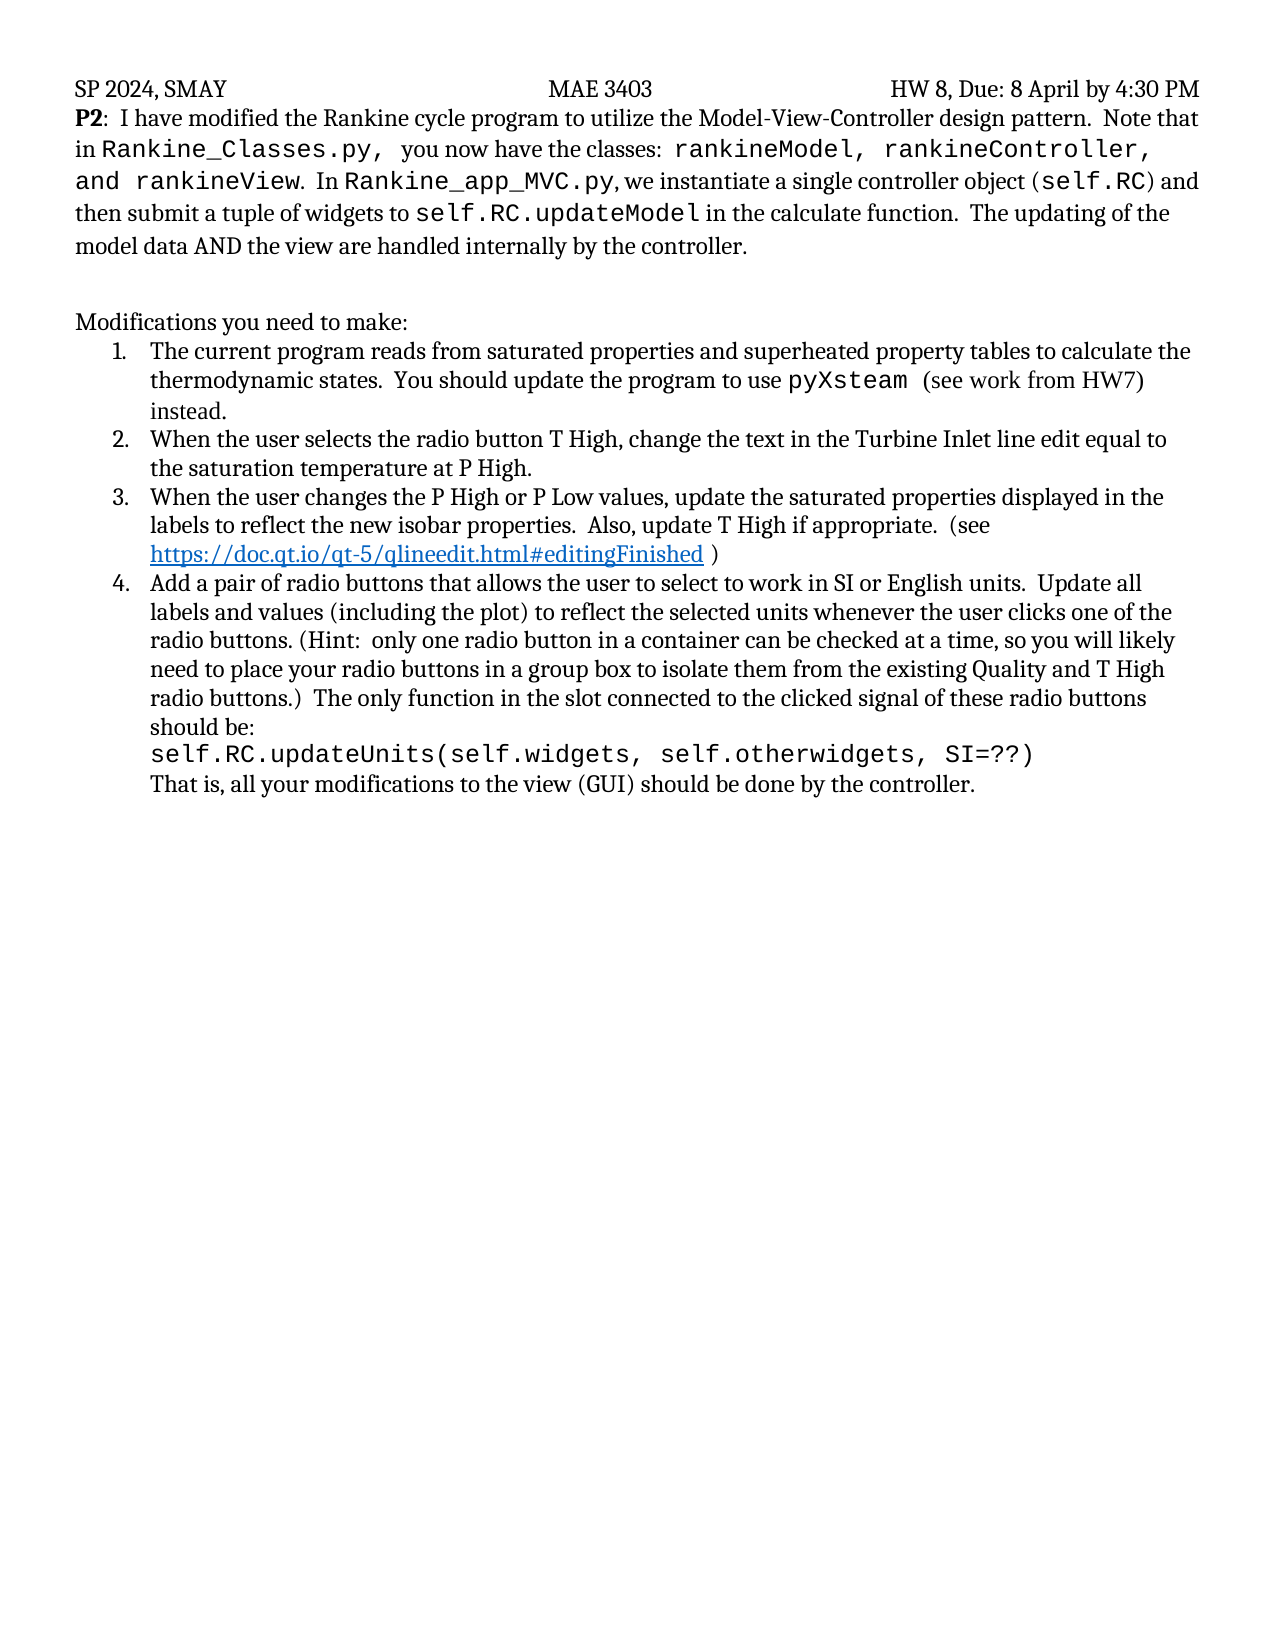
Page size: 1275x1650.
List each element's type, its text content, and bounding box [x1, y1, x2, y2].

text Modifications you need to make: [75, 308, 1200, 337]
list When the user changes the P High or P Low values, update the saturated properties displayed in the labels to reflect the new isobar properties. Also, update T High if appropriate. (see https://doc.qt.io/qt-5/qlineedit.html#editingFinished ) [112, 483, 1200, 569]
text self.RC.updateUnits(self.widgets, self.otherwidgets, SI=??) [150, 741, 1200, 770]
list When the user selects the radio button T High, change the text in the Turbine Inlet line edit equal to the saturation temperature at P High. [112, 425, 1200, 483]
list Add a pair of radio buttons that allows the user to select to work in SI or English units. Update all labels and values (including the plot) to reflect the selected units whenever the user clicks one of the radio buttons. (Hint: only one radio button in a container can be checked at a time, so you will likely need to place your radio buttons in a group box to isolate them from the existing Quality and T High radio buttons.) The only function in the slot connected to the clicked signal of these radio buttons should be: [112, 569, 1200, 741]
text That is, all your modifications to the view (GUI) should be done by the controller. [150, 770, 1200, 798]
text P2: I have modified the Rankine cycle program to utilize the Model-View-Controller design pattern. Note that in Rankine_Classes.py, you now have the classes: rankineModel, rankineController, and rankineView. In Rankine_app_MVC.py, we instantiate a single controller object (self.RC) and then submit a tuple of widgets to self.RC.updateModel in the calculate function. The updating of the model data AND the view are handled internally by the controller. [75, 104, 1200, 260]
list The current program reads from saturated properties and superheated property tables to calculate the thermodynamic states. You should update the program to use pyXsteam (see work from HW7) instead. [112, 337, 1200, 425]
